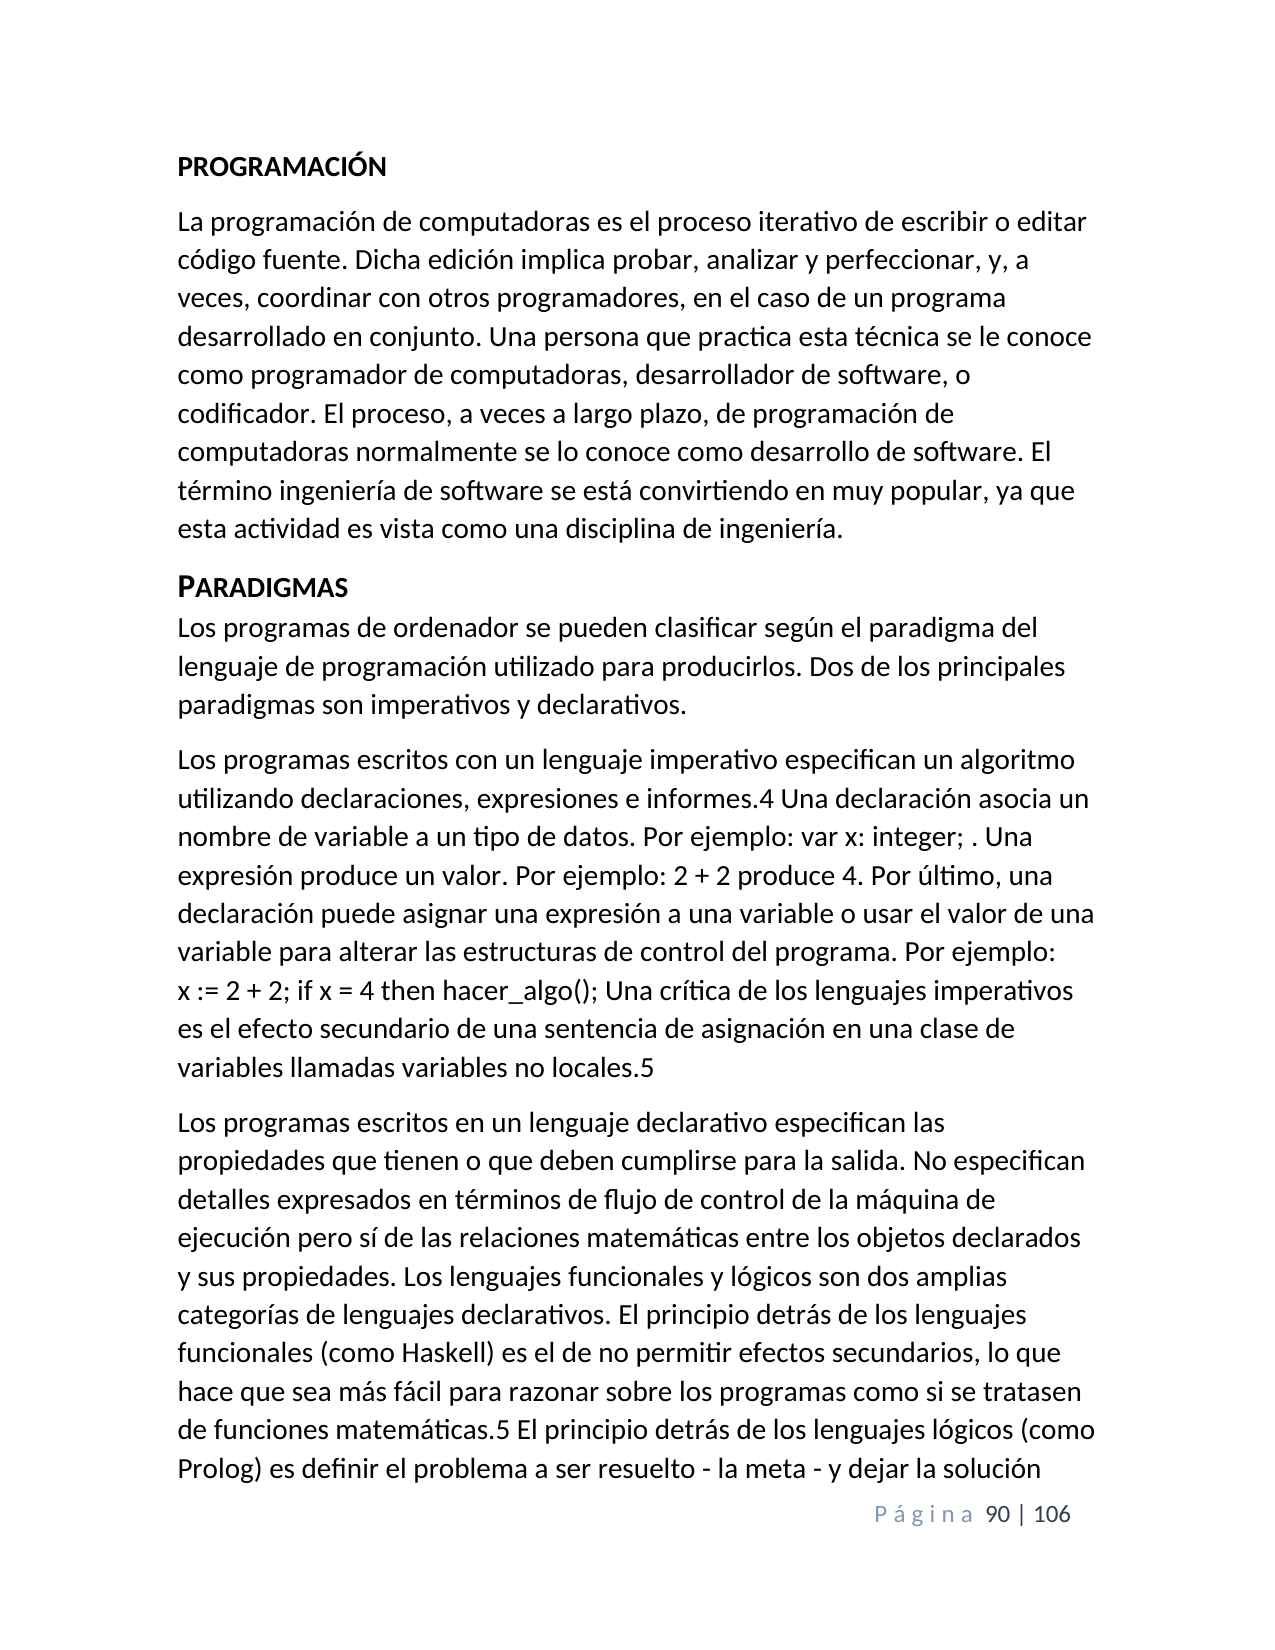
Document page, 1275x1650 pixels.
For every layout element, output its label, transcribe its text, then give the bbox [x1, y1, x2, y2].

text Paradigmas [177, 565, 1098, 606]
text Programación [177, 148, 1098, 183]
text Los programas escritos con un lenguaje imperativo especifican un algoritmo utilizando declaraciones, expresiones e informes.4 Una declaración asocia un nombre de variable a un tipo de datos. Por ejemplo: var x: integer; . Una expresión produce un valor. Por ejemplo: 2 + 2 produce 4. Por último, una declaración puede asignar una expresión a una variable o usar el valor de una variable para alterar las estructuras de control del programa. Por ejemplo: x := 2 + 2; if x = 4 then hacer_algo(); Una crítica de los lenguajes imperativos es el efecto secundario de una sentencia de asignación en una clase de variables llamadas variables no locales.5 [177, 741, 1098, 1084]
text La programación de computadoras es el proceso iterativo de escribir o editar código fuente. Dicha edición implica probar, analizar y perfeccionar, y, a veces, coordinar con otros programadores, en el caso de un programa desarrollado en conjunto. Una persona que practica esta técnica se le conoce como programador de computadoras, desarrollador de software, o codificador. El proceso, a veces a largo plazo, de programación de computadoras normalmente se lo conoce como desarrollo de software. El término ingeniería de software se está convirtiendo en muy popular, ya que esta actividad es vista como una disciplina de ingeniería. [177, 203, 1098, 546]
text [177, 1104, 1098, 1485]
text Los programas de ordenador se pueden clasificar según el paradigma del lenguaje de programación utilizado para producirlos. Dos de los principales paradigmas son imperativos y declarativos. [177, 609, 1098, 722]
